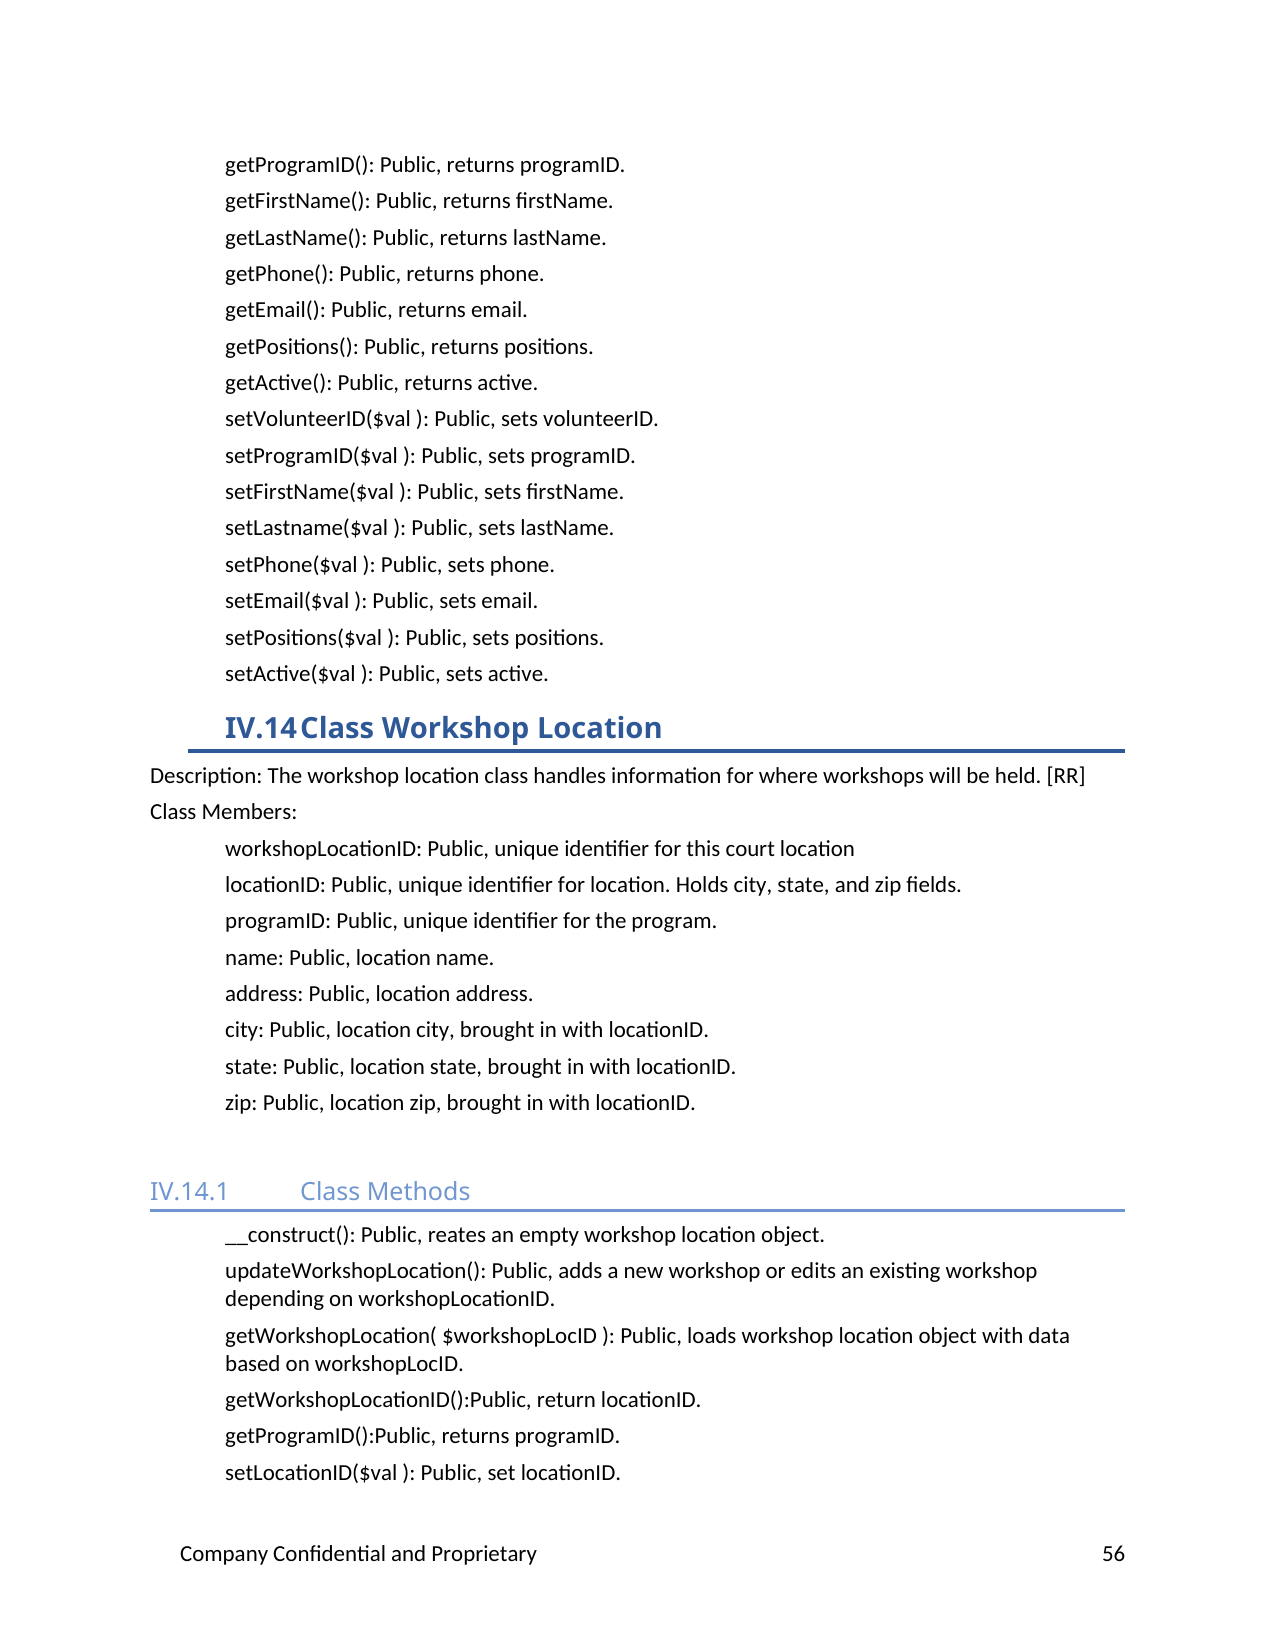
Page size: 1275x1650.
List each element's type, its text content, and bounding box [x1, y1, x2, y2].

text setEmail($val ): Public, sets email. [225, 586, 1125, 614]
text locationID: Public, unique identifier for location. Holds city, state, and zip fields. [150, 870, 1125, 898]
text getPositions(): Public, returns positions. [225, 332, 1125, 360]
subtitle Class Workshop Location [187, 708, 1125, 753]
text zip: Public, location zip, brought in with locationID. [150, 1088, 1125, 1116]
text getFirstName(): Public, returns firstName. [225, 186, 1125, 214]
text address: Public, location address. [150, 979, 1125, 1007]
text Description: The workshop location class handles information for where workshops will be held. [RR] [150, 761, 1125, 789]
text city: Public, location city, brought in with locationID. [150, 1016, 1125, 1043]
text setFirstName($val ): Public, sets firstName. [225, 477, 1125, 505]
text setPositions($val ): Public, sets positions. [225, 623, 1125, 651]
subtitle Class Methods [150, 1173, 1125, 1209]
text setProgramID($val ): Public, sets programID. [225, 441, 1125, 469]
text getProgramID():Public, returns programID. [225, 1421, 1125, 1449]
text programID: Public, unique identifier for the program. [150, 906, 1125, 934]
text setActive($val ): Public, sets active. [225, 659, 1125, 687]
text setLastname($val ): Public, sets lastName. [225, 513, 1125, 542]
text workshopLocationID: Public, unique identifier for this court location [150, 834, 1125, 862]
text getWorkshopLocationID():Public, return locationID. [225, 1385, 1125, 1413]
text setPhone($val ): Public, sets phone. [225, 550, 1125, 578]
text setVolunteerID($val ): Public, sets volunteerID. [225, 404, 1125, 432]
text getEmail(): Public, returns email. [225, 295, 1125, 323]
text Class Members: [150, 797, 1125, 825]
text setLocationID($val ): Public, set locationID. [225, 1458, 1125, 1486]
text getProgramID(): Public, returns programID. [225, 150, 1125, 178]
text name: Public, location name. [150, 943, 1125, 971]
text getLastName(): Public, returns lastName. [225, 223, 1125, 251]
text __construct(): Public, reates an empty workshop location object. [225, 1220, 1125, 1248]
text getWorkshopLocation( $workshopLocID ): Public, loads workshop location object with data based on workshopLocID. [225, 1321, 1125, 1377]
text updateWorkshopLocation(): Public, adds a new workshop or edits an existing workshop depending on workshopLocationID. [225, 1256, 1125, 1312]
text state: Public, location state, brought in with locationID. [150, 1052, 1125, 1080]
text getPhone(): Public, returns phone. [225, 259, 1125, 287]
text getActive(): Public, returns active. [225, 368, 1125, 396]
